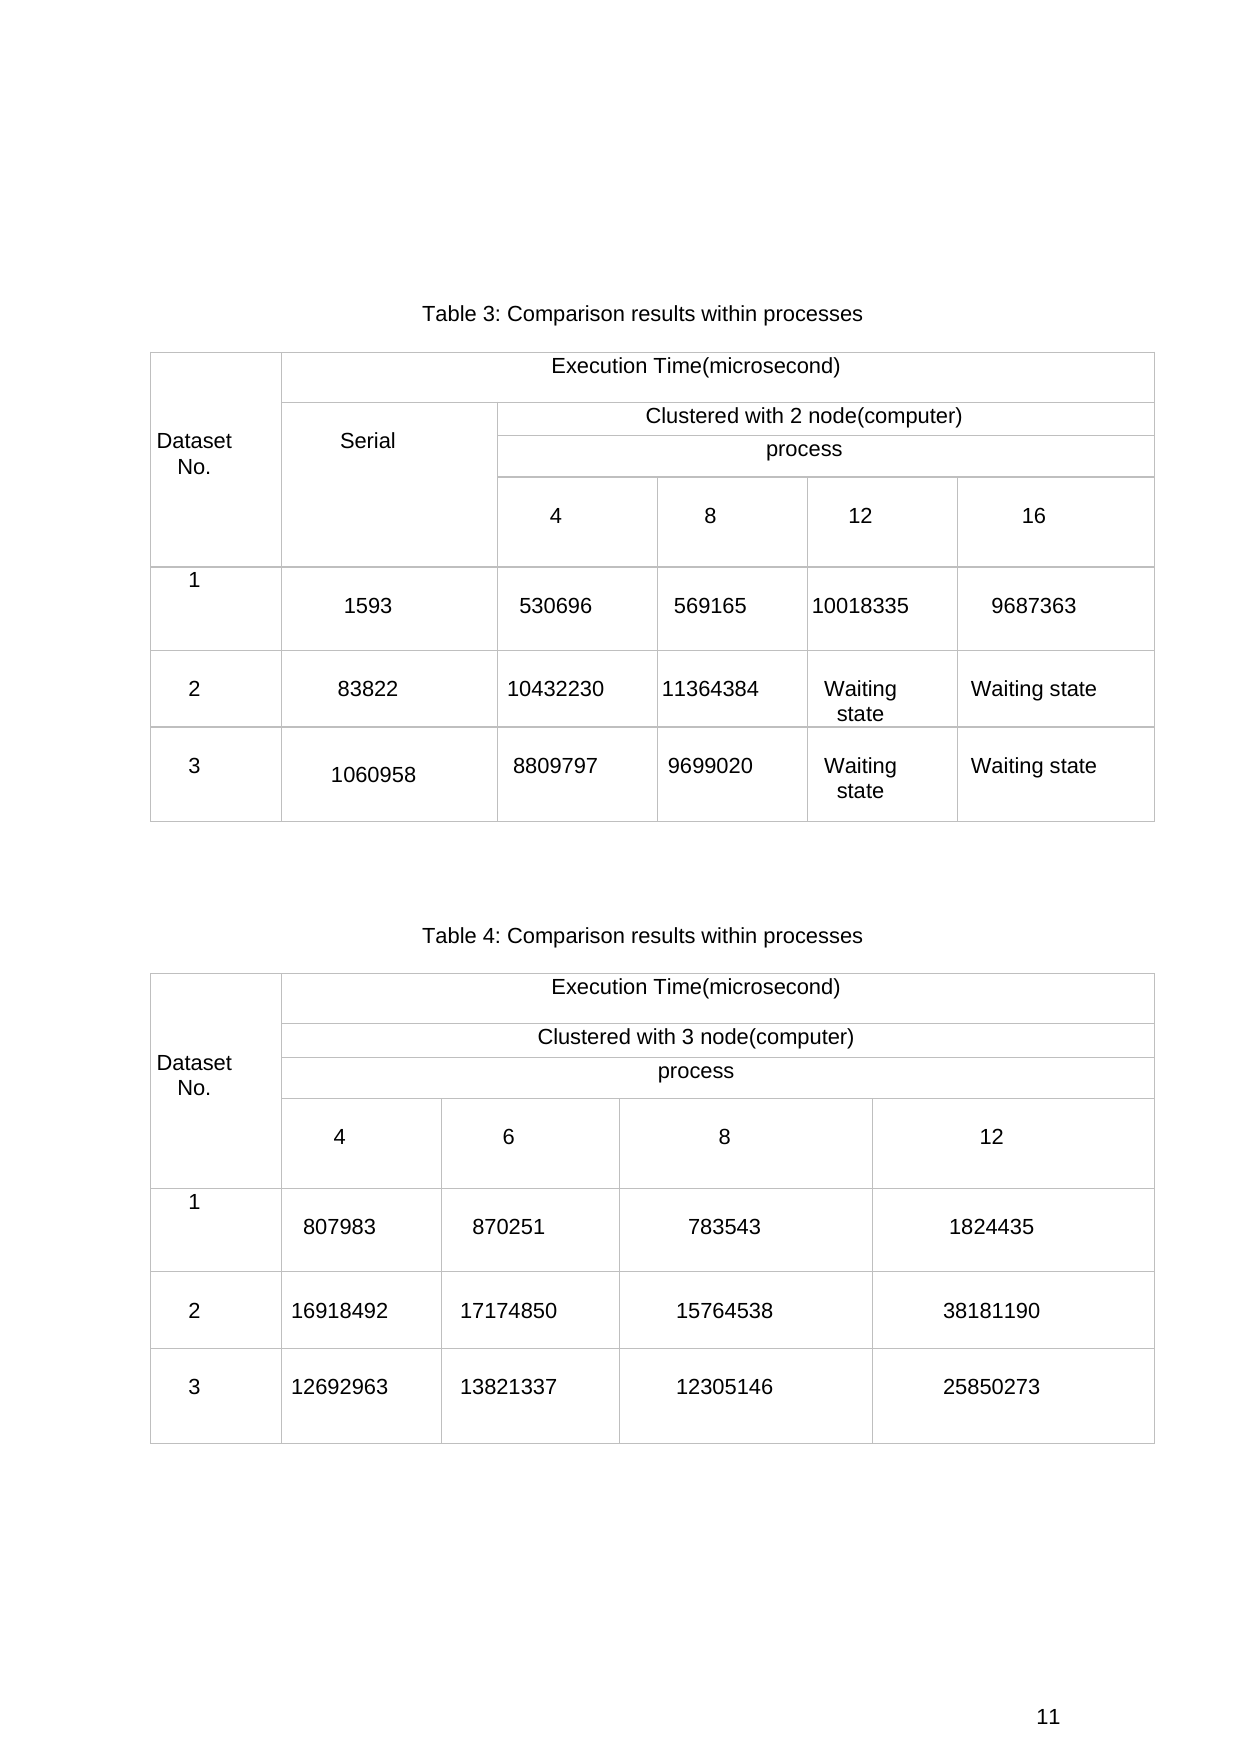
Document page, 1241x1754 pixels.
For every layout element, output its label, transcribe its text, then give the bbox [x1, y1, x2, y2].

table_cell 530696 [498, 568, 657, 650]
table_cell Serial [282, 403, 497, 566]
table_cell 10432230 [498, 651, 657, 726]
table_cell Clustered with 3 node(computer) [282, 1024, 1154, 1057]
table_cell 16918492 [282, 1272, 441, 1348]
table_cell 10018335 [808, 568, 957, 650]
table_cell 12305146 [620, 1349, 872, 1442]
text Table 4: Comparison results within processes [225, 923, 1060, 948]
table_cell 16 [958, 478, 1154, 566]
table_cell 6 [442, 1099, 619, 1188]
table_cell 12692963 [282, 1349, 441, 1442]
text Table 3: Comparison results within processes [225, 301, 1060, 326]
table_cell 1 [151, 1189, 281, 1271]
table_cell process [282, 1058, 1154, 1098]
table_cell 9687363 [958, 568, 1154, 650]
table_cell 4 [498, 478, 657, 566]
table_cell 807983 [282, 1189, 441, 1271]
table_cell 1824435 [873, 1189, 1154, 1271]
table_cell 13821337 [442, 1349, 619, 1442]
table_cell Waiting state [808, 651, 957, 726]
table_cell 3 [151, 728, 281, 821]
table_cell 4 [282, 1099, 441, 1188]
table_cell 1060958 [282, 728, 497, 821]
table_cell process [498, 436, 1154, 476]
table_cell 8 [620, 1099, 872, 1188]
table_cell Waiting state [958, 651, 1154, 726]
table_cell Waiting state [808, 728, 957, 821]
table_cell Clustered with 2 node(computer) [498, 403, 1154, 435]
table_cell 870251 [442, 1189, 619, 1271]
table_cell 569165 [658, 568, 807, 650]
table_cell 8 [658, 478, 807, 566]
table_cell 11364384 [658, 651, 807, 726]
table_cell 9699020 [658, 728, 807, 821]
table_cell 25850273 [873, 1349, 1154, 1442]
table_header Dataset No. [151, 974, 281, 1188]
table_cell 12 [873, 1099, 1154, 1188]
table_cell 783543 [620, 1189, 872, 1271]
table_cell 1593 [282, 568, 497, 650]
table_cell 15764538 [620, 1272, 872, 1348]
table_cell 3 [151, 1349, 281, 1442]
table_cell 2 [151, 1272, 281, 1348]
table_header Execution Time(microsecond) [282, 353, 1154, 402]
table_cell 38181190 [873, 1272, 1154, 1348]
table_cell 2 [151, 651, 281, 726]
table_cell 17174850 [442, 1272, 619, 1348]
table_cell 8809797 [498, 728, 657, 821]
table_cell Waiting state [958, 728, 1154, 821]
table_header Execution Time(microsecond) [282, 974, 1154, 1023]
table_cell 83822 [282, 651, 497, 726]
table_cell 1 [151, 568, 281, 650]
table_cell 12 [808, 478, 957, 566]
table_header Dataset No. [151, 353, 281, 566]
